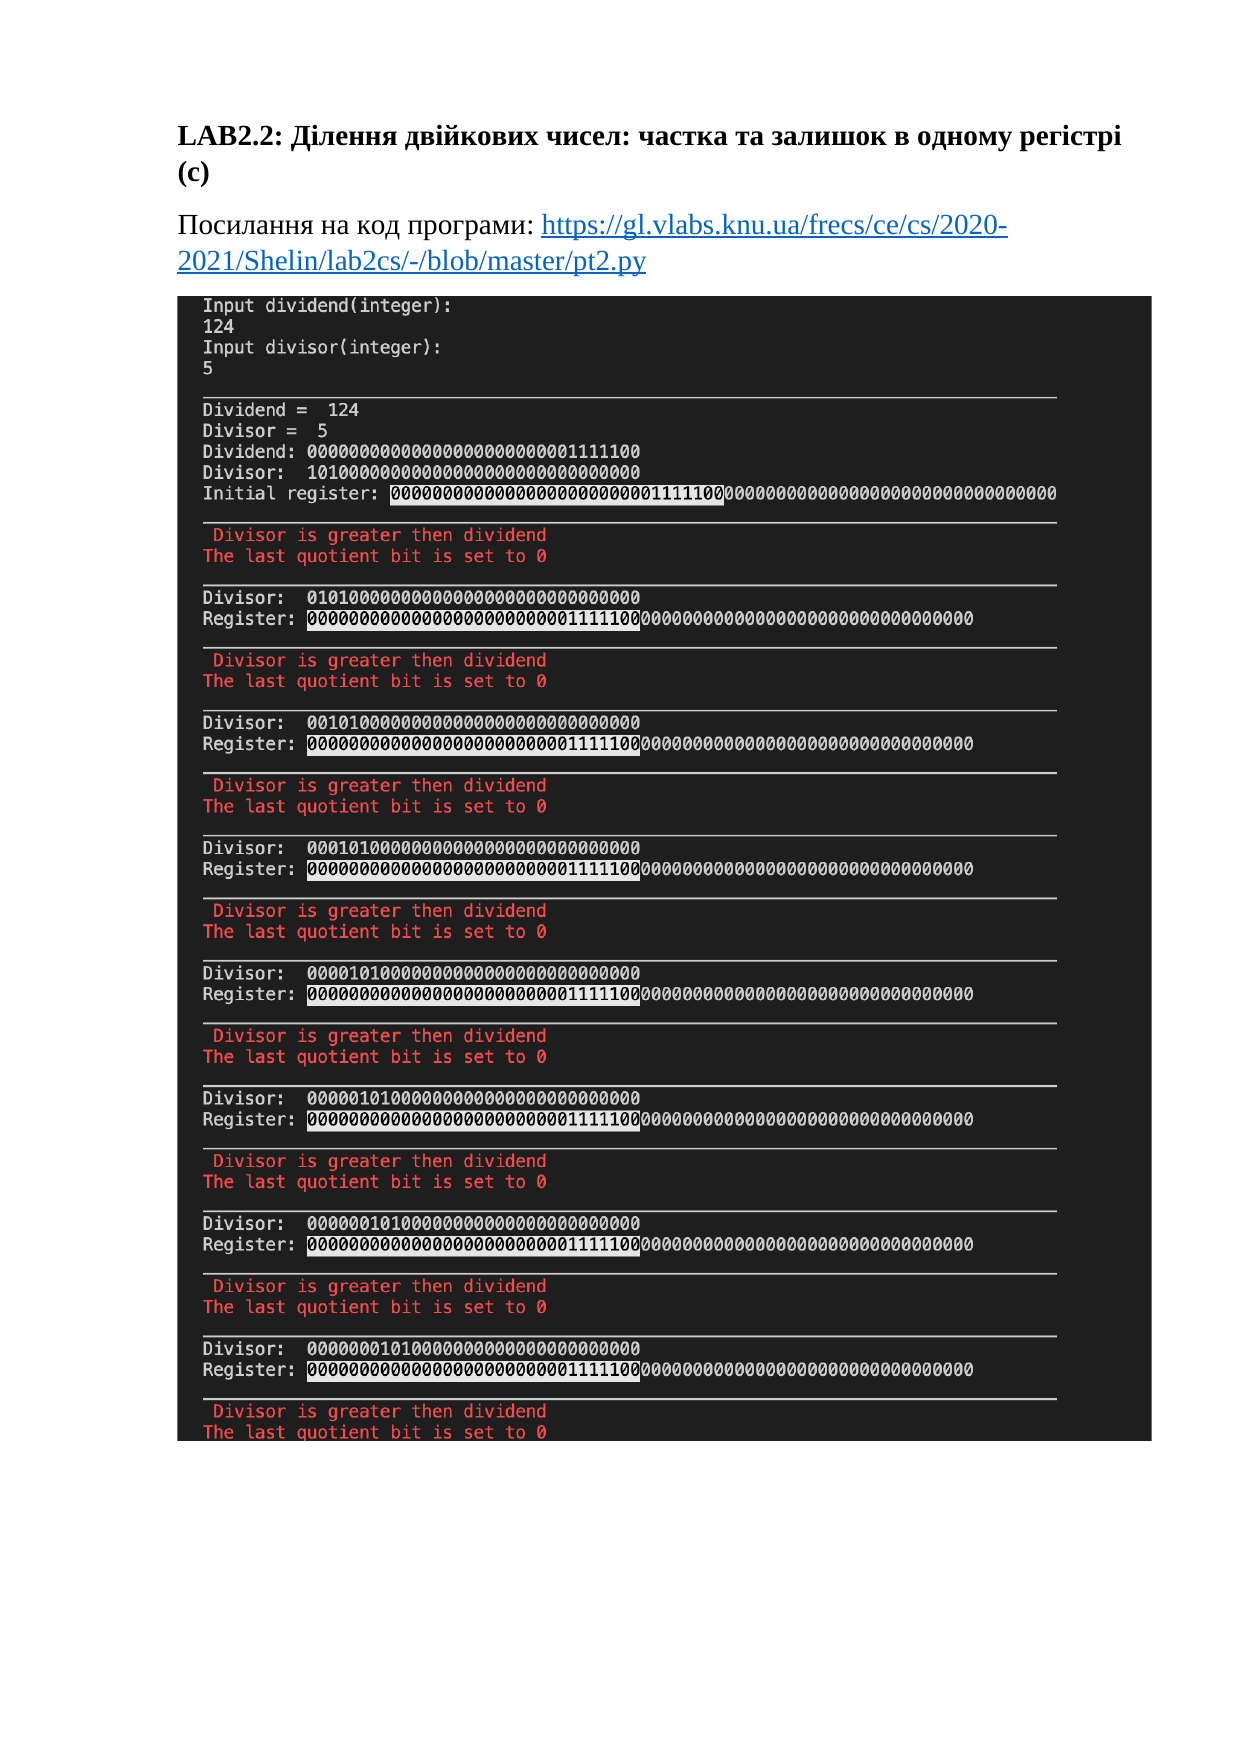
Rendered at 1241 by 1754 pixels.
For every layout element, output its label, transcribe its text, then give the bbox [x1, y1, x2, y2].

text Посилання на код програми: https://gl.vlabs.knu.ua/frecs/ce/cs/2020-2021/Shelin/lab2cs/-/blob/master/pt2.py [177, 207, 1152, 277]
text LAB2.2: Ділення двійкових чисел: частка та залишок в одному регістрі (c) [177, 118, 1152, 188]
picture [177, 296, 1152, 1441]
